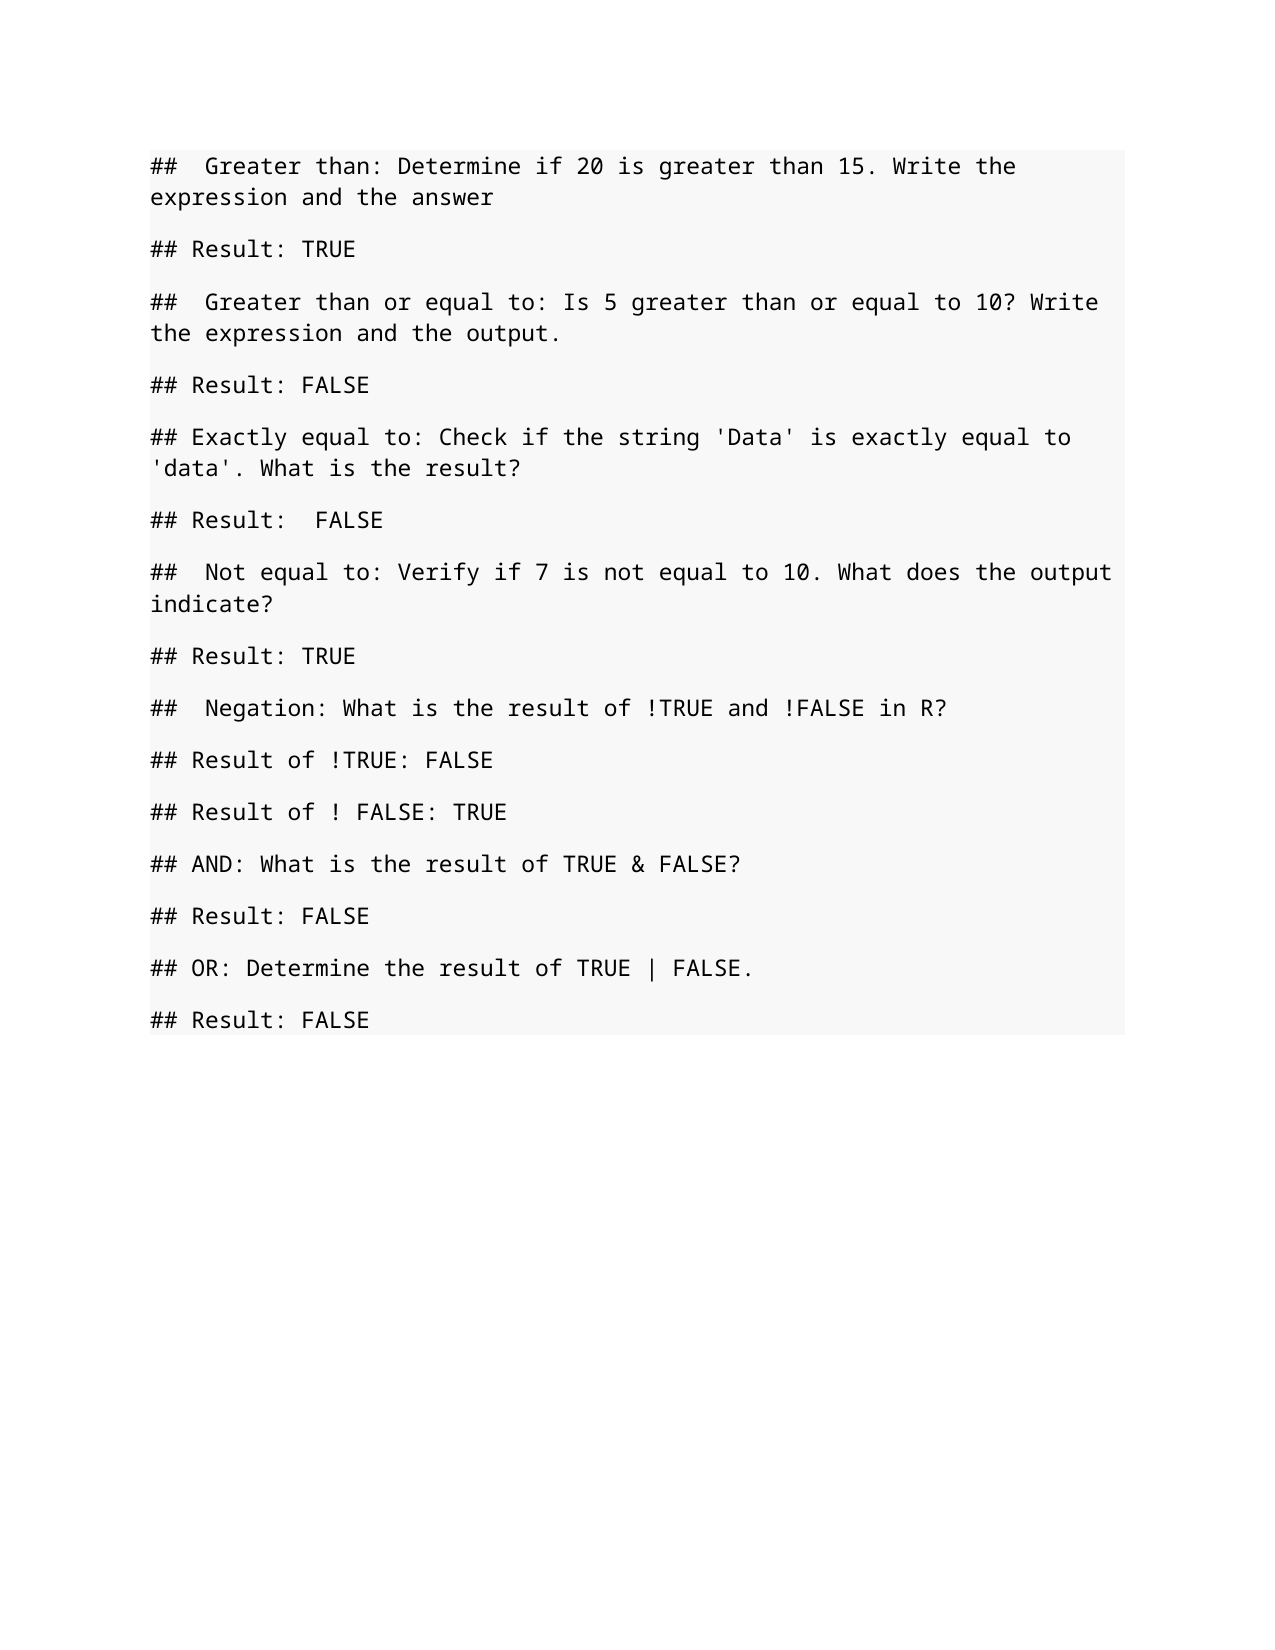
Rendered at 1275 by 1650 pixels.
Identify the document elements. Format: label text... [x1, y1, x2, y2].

text ## Result: FALSE [150, 504, 1125, 535]
text ## Greater than or equal to: Is 5 greater than or equal to 10? Write the expression and the output. [150, 285, 1125, 348]
text ## OR: Determine the result of TRUE | FALSE. [150, 952, 1125, 983]
text ## AND: What is the result of TRUE & FALSE? [150, 848, 1125, 879]
text ## Greater than: Determine if 20 is greater than 15. Write the expression and the answer [150, 150, 1125, 212]
text ## Result of !TRUE: FALSE [150, 744, 1125, 775]
text ## Result: FALSE [150, 900, 1125, 931]
text ## Result: TRUE [150, 233, 1125, 264]
text ## Result: FALSE [150, 369, 1125, 400]
text ## Exactly equal to: Check if the string 'Data' is exactly equal to 'data'. What is the result? [150, 421, 1125, 483]
text ## Negation: What is the result of !TRUE and !FALSE in R? [150, 692, 1125, 723]
text ## Result: FALSE [150, 1004, 1125, 1035]
text ## Not equal to: Verify if 7 is not equal to 10. What does the output indicate? [150, 556, 1125, 619]
text ## Result of ! FALSE: TRUE [150, 796, 1125, 827]
text ## Result: TRUE [150, 639, 1125, 671]
